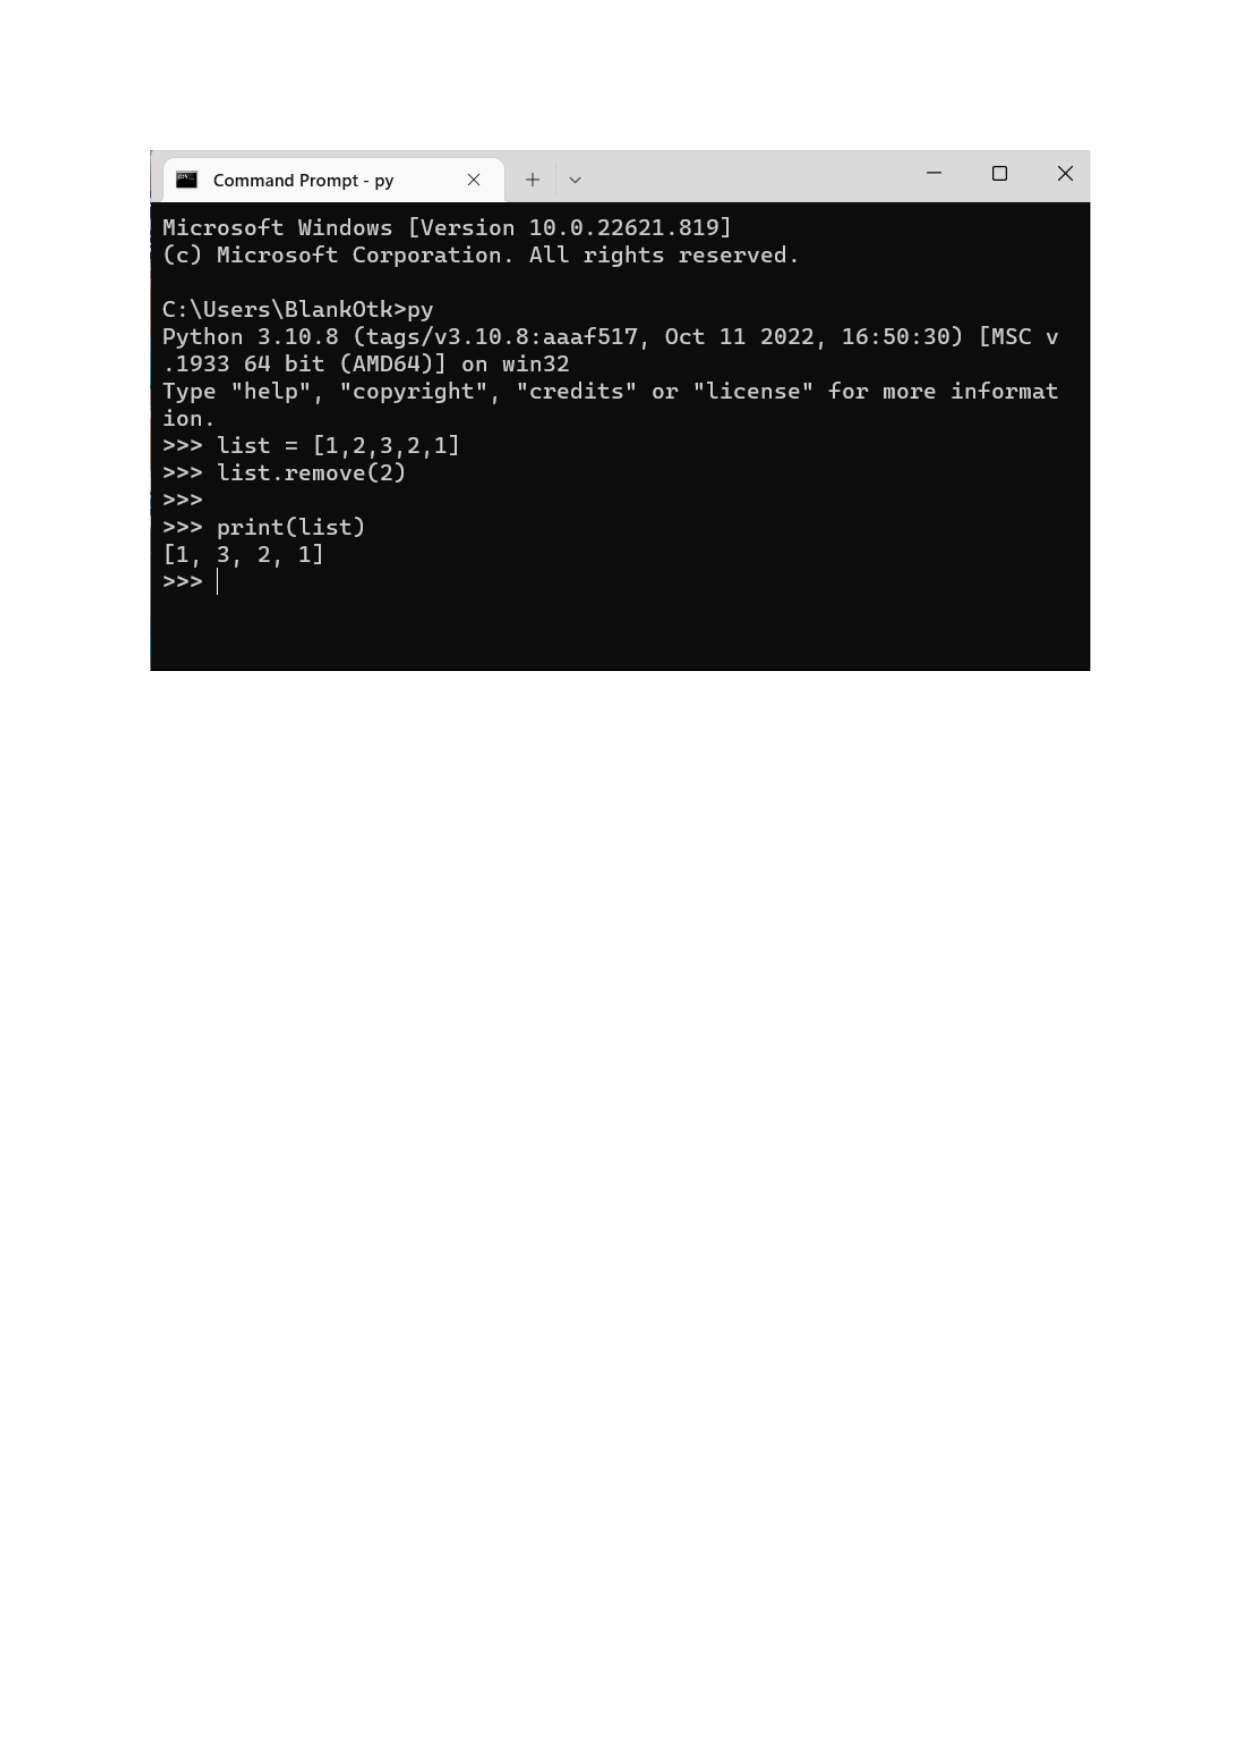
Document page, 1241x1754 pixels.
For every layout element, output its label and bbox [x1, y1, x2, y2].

picture [150, 150, 1091, 671]
